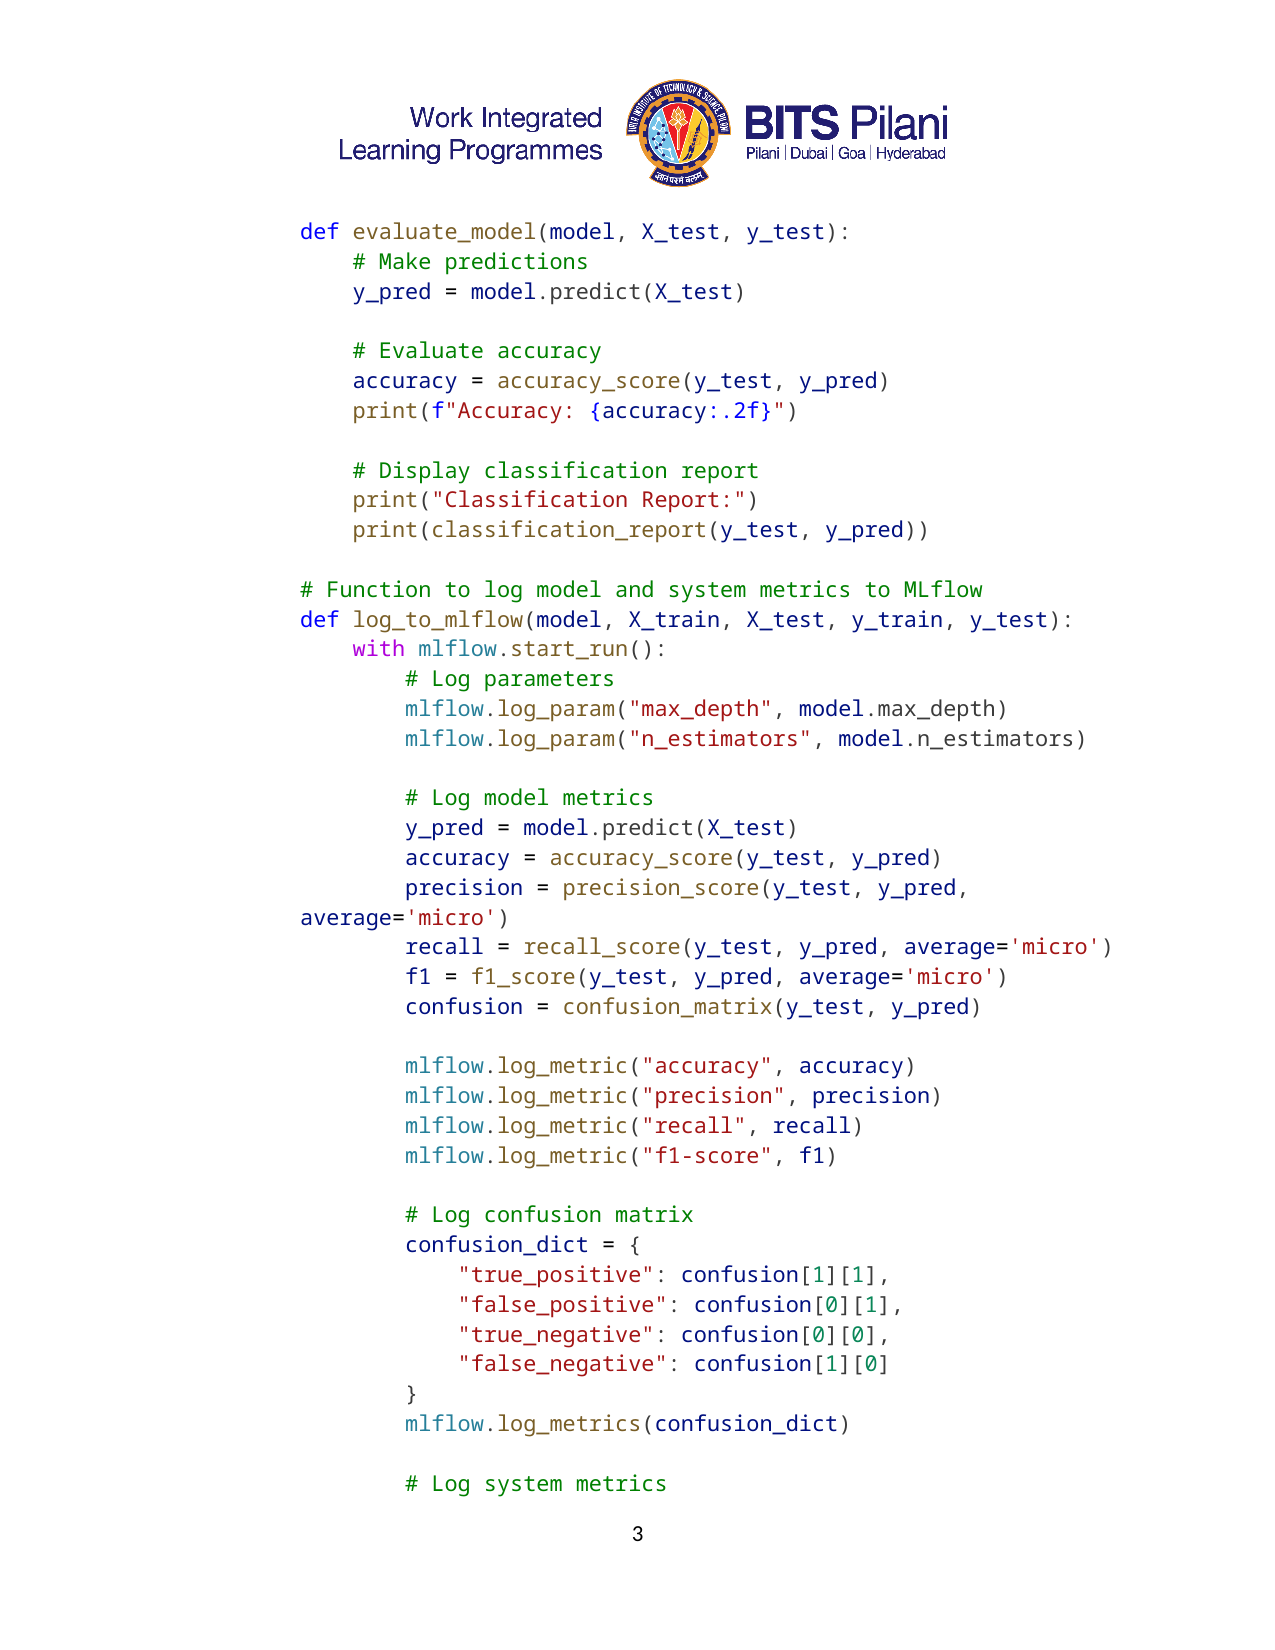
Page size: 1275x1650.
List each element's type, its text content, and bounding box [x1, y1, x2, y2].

text recall = recall_score(y_test, y_pred, average='micro') [300, 931, 1125, 961]
text def log_to_mlflow(model, X_train, X_test, y_train, y_test): [300, 603, 1125, 633]
text mlflow.log_metric("accuracy", accuracy) [300, 1050, 1125, 1080]
text mlflow.log_metric("recall", recall) [300, 1110, 1125, 1140]
text print("Classification Report:") [300, 484, 1125, 514]
text confusion_dict = { [300, 1229, 1125, 1259]
picture [325, 75, 951, 189]
text "true_negative": confusion[0][0], [300, 1318, 1125, 1348]
text # Evaluate accuracy [300, 335, 1125, 365]
text mlflow.log_metric("f1-score", f1) [300, 1140, 1125, 1169]
text # Display classification report [300, 454, 1125, 484]
text # Log system metrics [300, 1467, 1125, 1497]
text y_pred = model.predict(X_test) [300, 276, 1125, 306]
text "true_positive": confusion[1][1], [300, 1259, 1125, 1289]
text "false_positive": confusion[0][1], [300, 1289, 1125, 1318]
text y_pred = model.predict(X_test) [300, 812, 1125, 842]
text mlflow.log_param("n_estimators", model.n_estimators) [300, 723, 1125, 752]
text print(classification_report(y_test, y_pred)) [300, 514, 1125, 544]
text accuracy = accuracy_score(y_test, y_pred) [300, 842, 1125, 872]
text precision = precision_score(y_test, y_pred, average='micro') [300, 872, 1125, 931]
text mlflow.log_param("max_depth", model.max_depth) [300, 693, 1125, 723]
text with mlflow.start_run(): [300, 633, 1125, 663]
text def evaluate_model(model, X_test, y_test): [300, 216, 1125, 246]
text confusion = confusion_matrix(y_test, y_pred) [300, 991, 1125, 1021]
text # Log confusion matrix [300, 1199, 1125, 1229]
text # Log parameters [300, 663, 1125, 693]
text # Make predictions [300, 246, 1125, 276]
text mlflow.log_metric("precision", precision) [300, 1080, 1125, 1110]
text mlflow.log_metrics(confusion_dict) [300, 1408, 1125, 1438]
text "false_negative": confusion[1][0] [300, 1348, 1125, 1378]
text # Function to log model and system metrics to MLflow [300, 574, 1125, 603]
text } [300, 1378, 1125, 1408]
text f1 = f1_score(y_test, y_pred, average='micro') [300, 961, 1125, 991]
text accuracy = accuracy_score(y_test, y_pred) [300, 365, 1125, 395]
text print(f"Accuracy: {accuracy:.2f}") [300, 395, 1125, 425]
text # Log model metrics [300, 782, 1125, 812]
